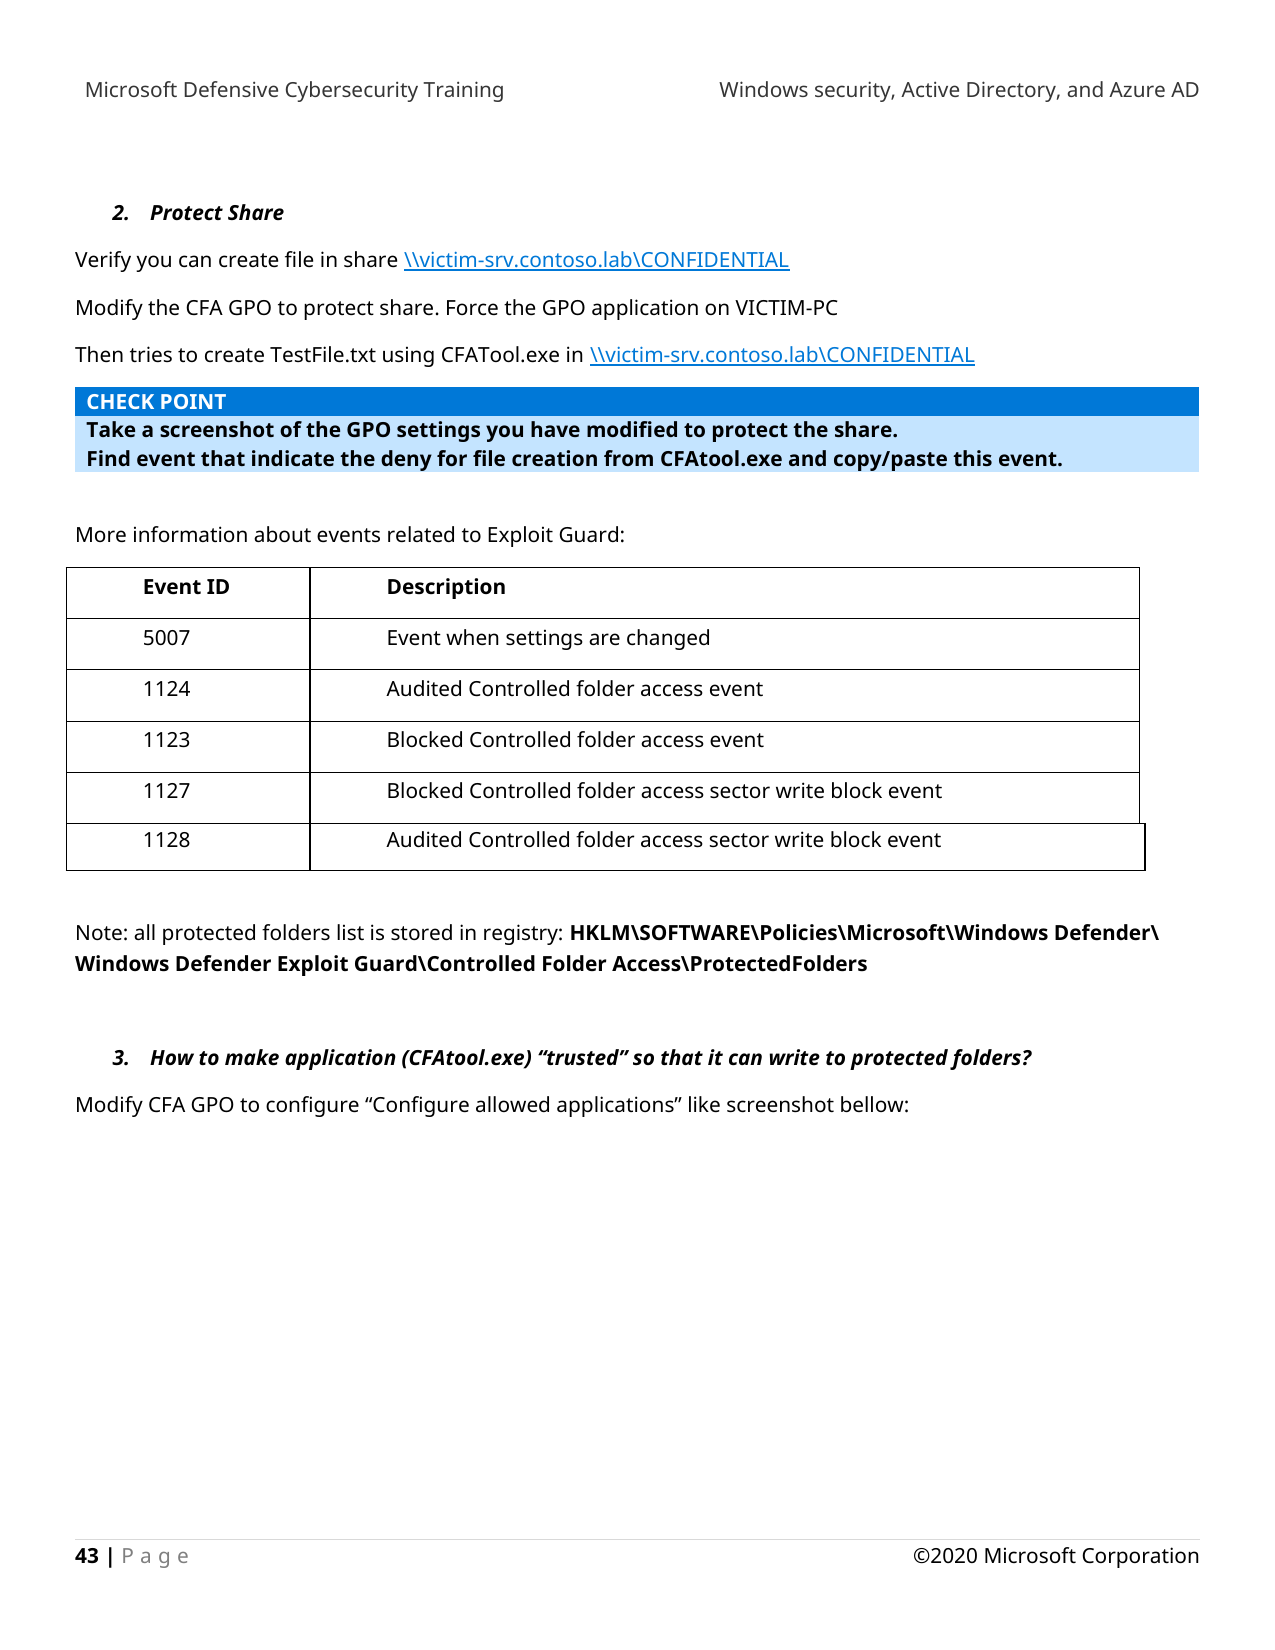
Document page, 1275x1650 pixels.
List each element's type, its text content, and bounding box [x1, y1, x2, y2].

table_cell Take a screenshot of the GPO settings you have modified to protect the share. Find event that indicate the deny for file creation from CFAtool.exe and copy/paste this event. [75, 416, 1199, 472]
table_cell 1124 [67, 670, 309, 721]
table_cell Audited Controlled folder access event [311, 670, 1139, 721]
list Protect Share [112, 198, 1200, 226]
table_cell 1127 [67, 773, 309, 823]
table_cell 1128 [67, 824, 309, 870]
text Note: all protected folders list is stored in registry: HKLM\SOFTWARE\Policies\Microsoft\Windows Defender\Windows Defender Exploit Guard\Controlled Folder Access\ProtectedFolders [75, 918, 1200, 977]
table_header Event ID [67, 568, 309, 618]
table_cell Blocked Controlled folder access sector write block event [311, 773, 1139, 823]
table_header Description [311, 568, 1139, 618]
table_cell 5007 [67, 619, 309, 669]
table_cell 1123 [67, 722, 309, 772]
table_cell Blocked Controlled folder access event [311, 722, 1139, 772]
table_header CHECK POINT [75, 387, 1199, 416]
text Then tries to create TestFile.txt using CFATool.exe in \\victim-srv.contoso.lab\CONFIDENTIAL [75, 340, 1200, 368]
table_cell Audited Controlled folder access sector write block event [311, 824, 1144, 870]
list How to make application (CFAtool.exe) “trusted” so that it can write to protected folders? [112, 1043, 1200, 1072]
text More information about events related to Exploit Guard: [75, 520, 1200, 548]
text Modify CFA GPO to configure “Configure allowed applications” like screenshot bellow: [75, 1091, 1200, 1119]
text Verify you can create file in share \\victim-srv.contoso.lab\CONFIDENTIAL [75, 245, 1200, 274]
table_cell Event when settings are changed [311, 619, 1139, 669]
text Modify the CFA GPO to protect share. Force the GPO application on VICTIM-PC [75, 293, 1200, 321]
